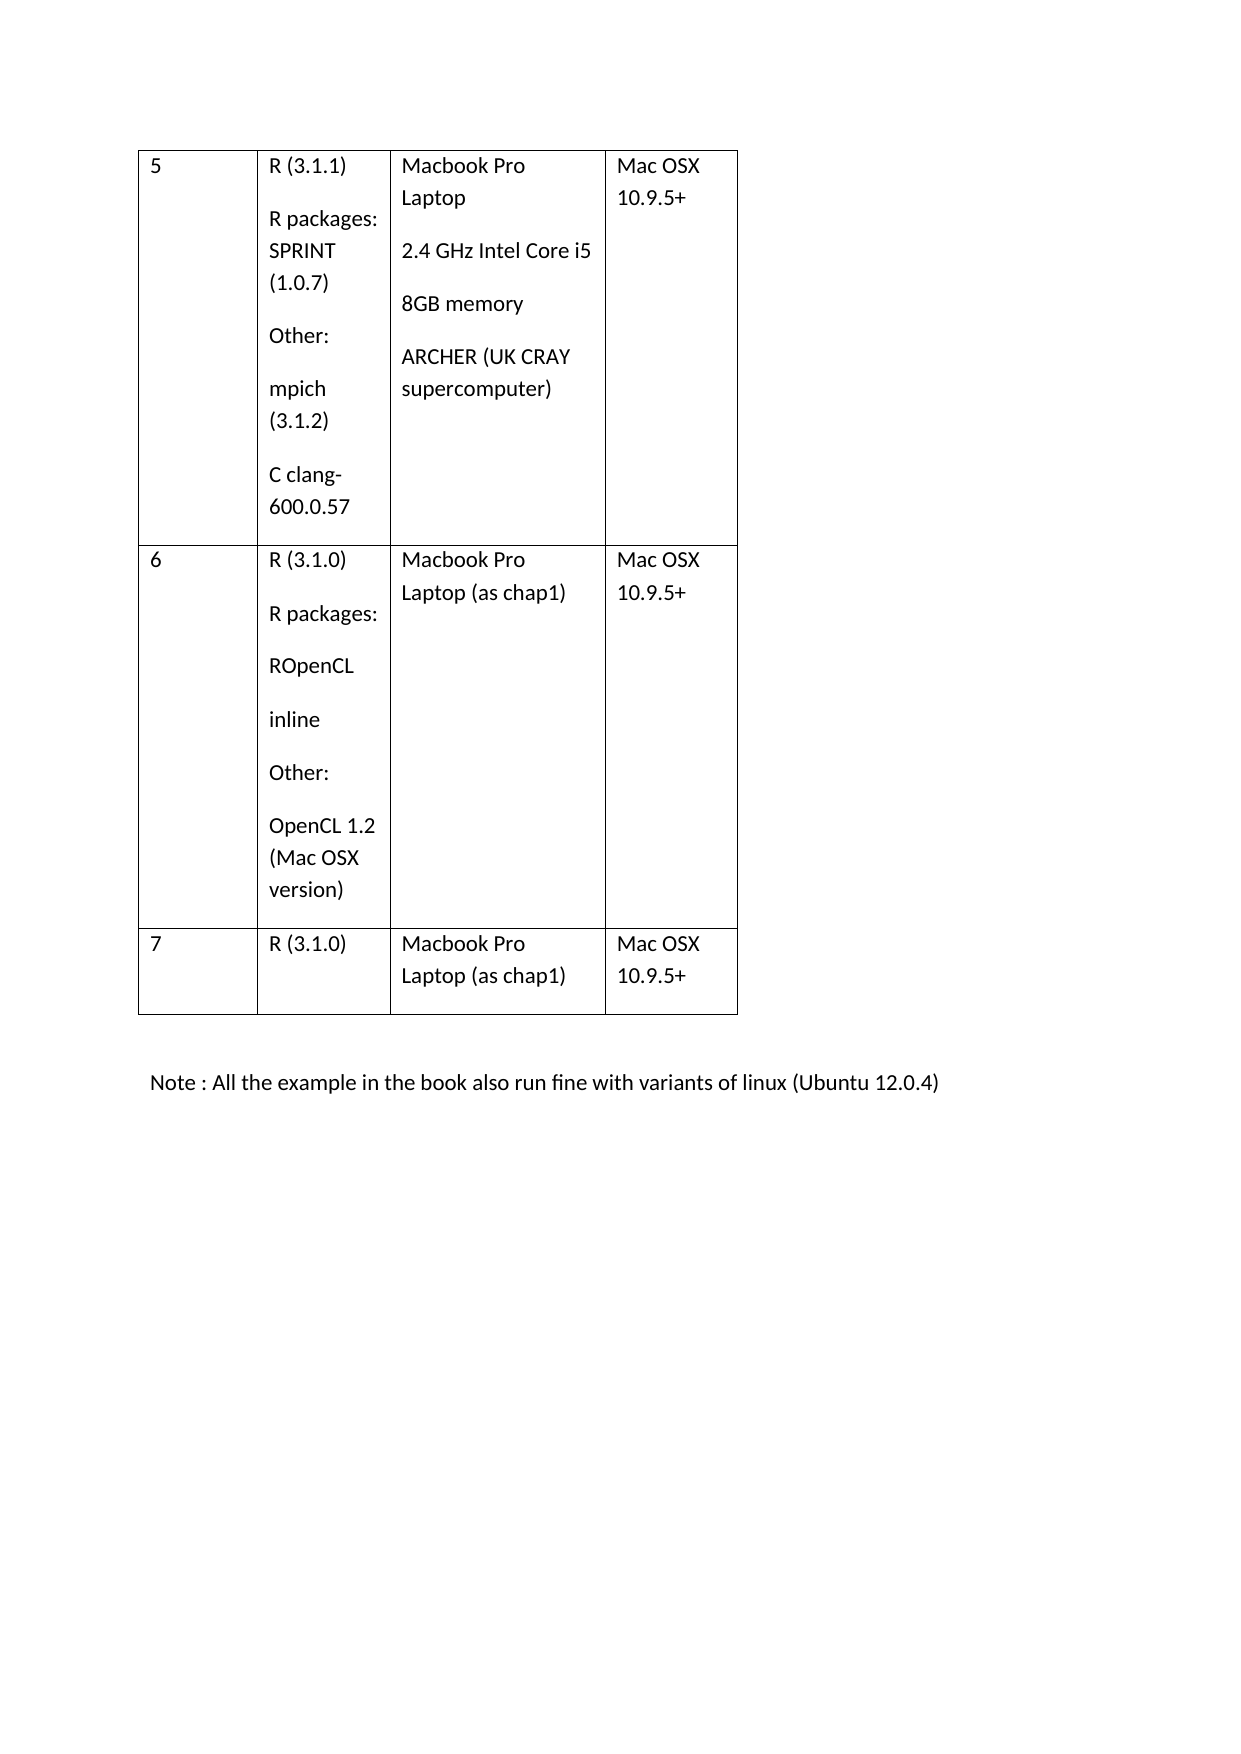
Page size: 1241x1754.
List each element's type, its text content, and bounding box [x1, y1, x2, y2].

table_cell Mac OSX 10.9.5+ [606, 151, 737, 544]
table_cell Macbook Pro Laptop (as chap1) [391, 929, 605, 1014]
table_cell R (3.1.1) R packages: SPRINT (1.0.7) Other: mpich (3.1.2) C clang-600.0.57 [258, 151, 390, 544]
table_cell Mac OSX 10.9.5+ [606, 929, 737, 1014]
table_cell Macbook Pro Laptop 2.4 GHz Intel Core i5 8GB memory ARCHER (UK CRAY supercomputer) [391, 151, 605, 544]
table_cell 5 [139, 151, 257, 544]
table_cell R (3.1.0) [258, 929, 390, 1014]
text Note : All the example in the book also run fine with variants of linux (Ubuntu 12.0.4) [150, 1068, 1090, 1096]
table_cell Macbook Pro Laptop (as chap1) [391, 546, 605, 928]
table_cell 6 [139, 546, 257, 928]
table_cell 7 [139, 929, 257, 1014]
table_cell R (3.1.0) R packages: ROpenCL inline Other: OpenCL 1.2 (Mac OSX version) [258, 546, 390, 928]
table_cell Mac OSX 10.9.5+ [606, 546, 737, 928]
